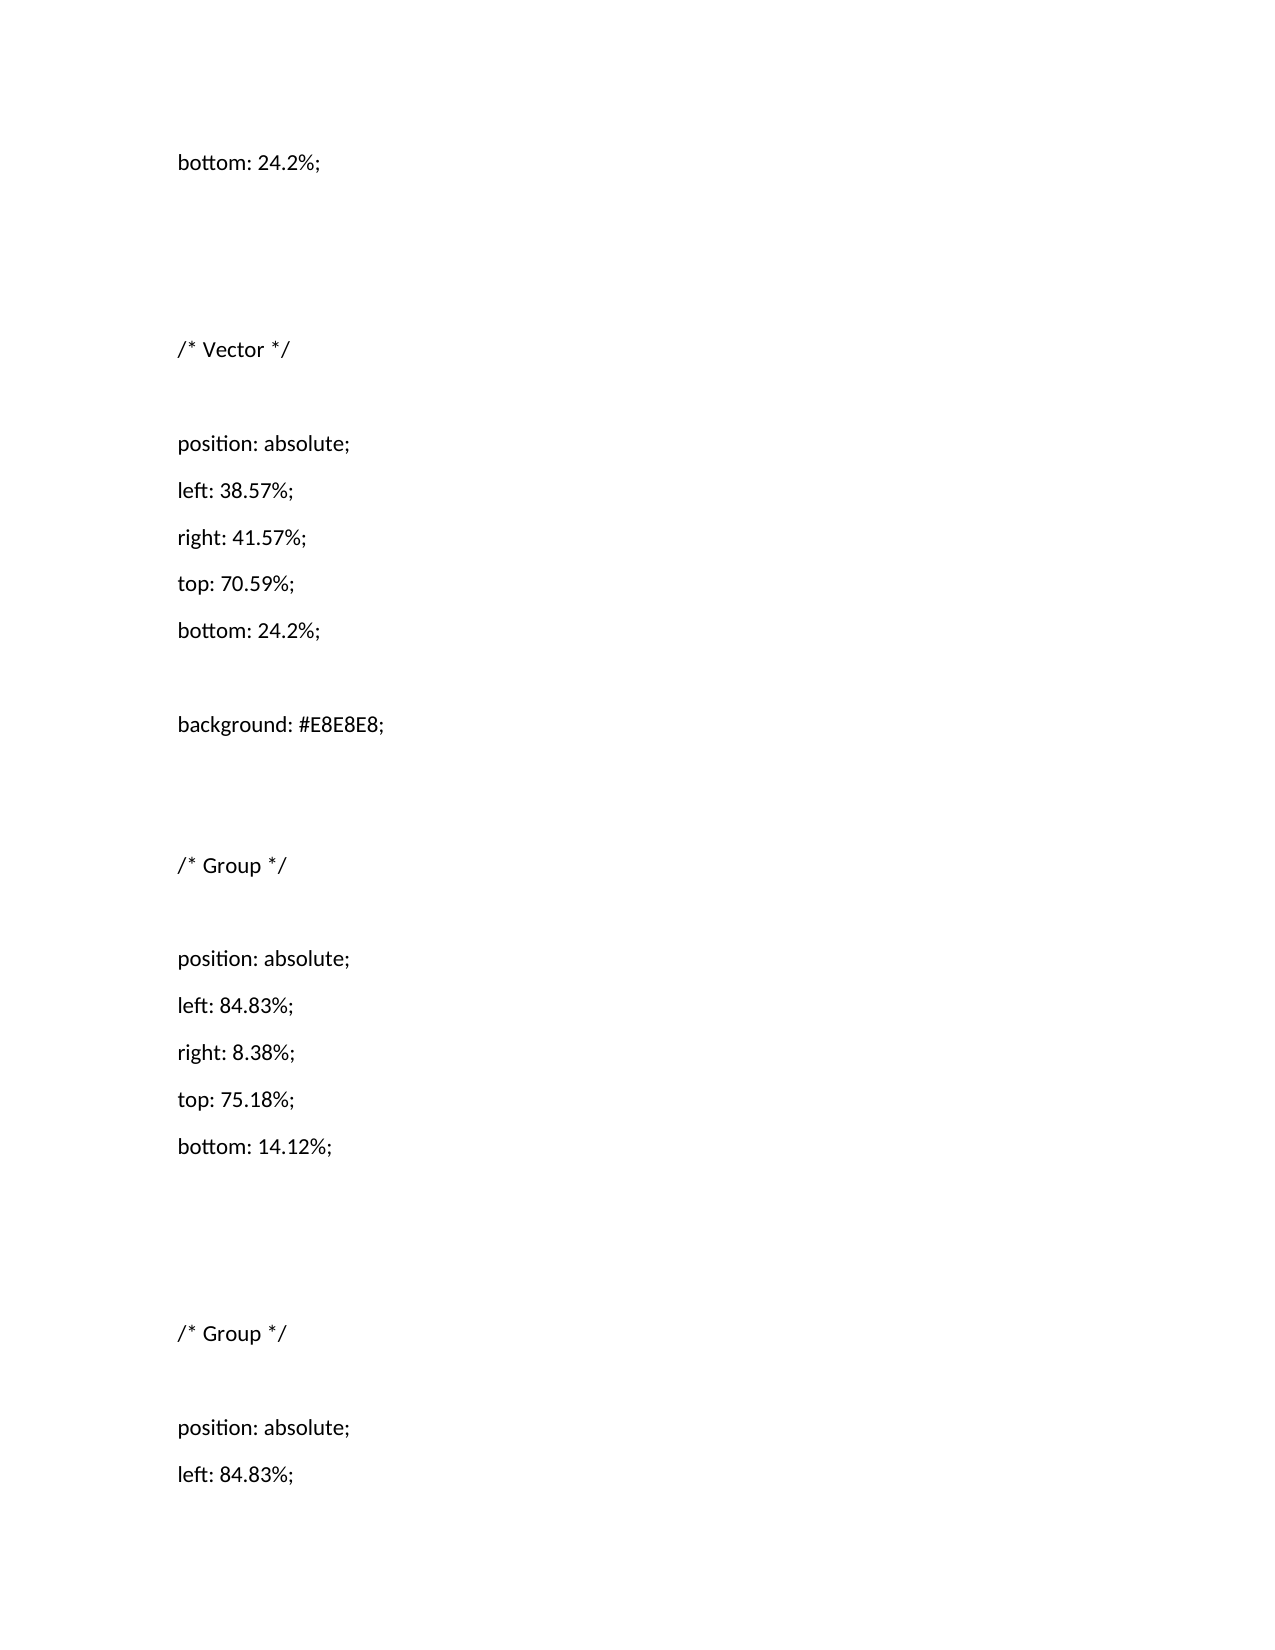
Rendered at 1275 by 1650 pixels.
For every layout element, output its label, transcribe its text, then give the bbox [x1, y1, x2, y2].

text left: 38.57%; [177, 476, 1098, 504]
text left: 84.83%; [177, 991, 1098, 1019]
text position: absolute; [177, 944, 1098, 972]
text position: absolute; [177, 429, 1098, 457]
text right: 8.38%; [177, 1038, 1098, 1066]
text position: absolute; [177, 1413, 1098, 1441]
text /* Group */ [177, 1319, 1098, 1347]
text /* Group */ [177, 851, 1098, 879]
text bottom: 14.12%; [177, 1132, 1098, 1160]
text bottom: 24.2%; [177, 148, 1098, 176]
text left: 84.83%; [177, 1460, 1098, 1488]
text /* Vector */ [177, 335, 1098, 363]
text background: #E8E8E8; [177, 710, 1098, 738]
text top: 75.18%; [177, 1085, 1098, 1113]
text bottom: 24.2%; [177, 616, 1098, 644]
text top: 70.59%; [177, 569, 1098, 597]
text right: 41.57%; [177, 523, 1098, 551]
